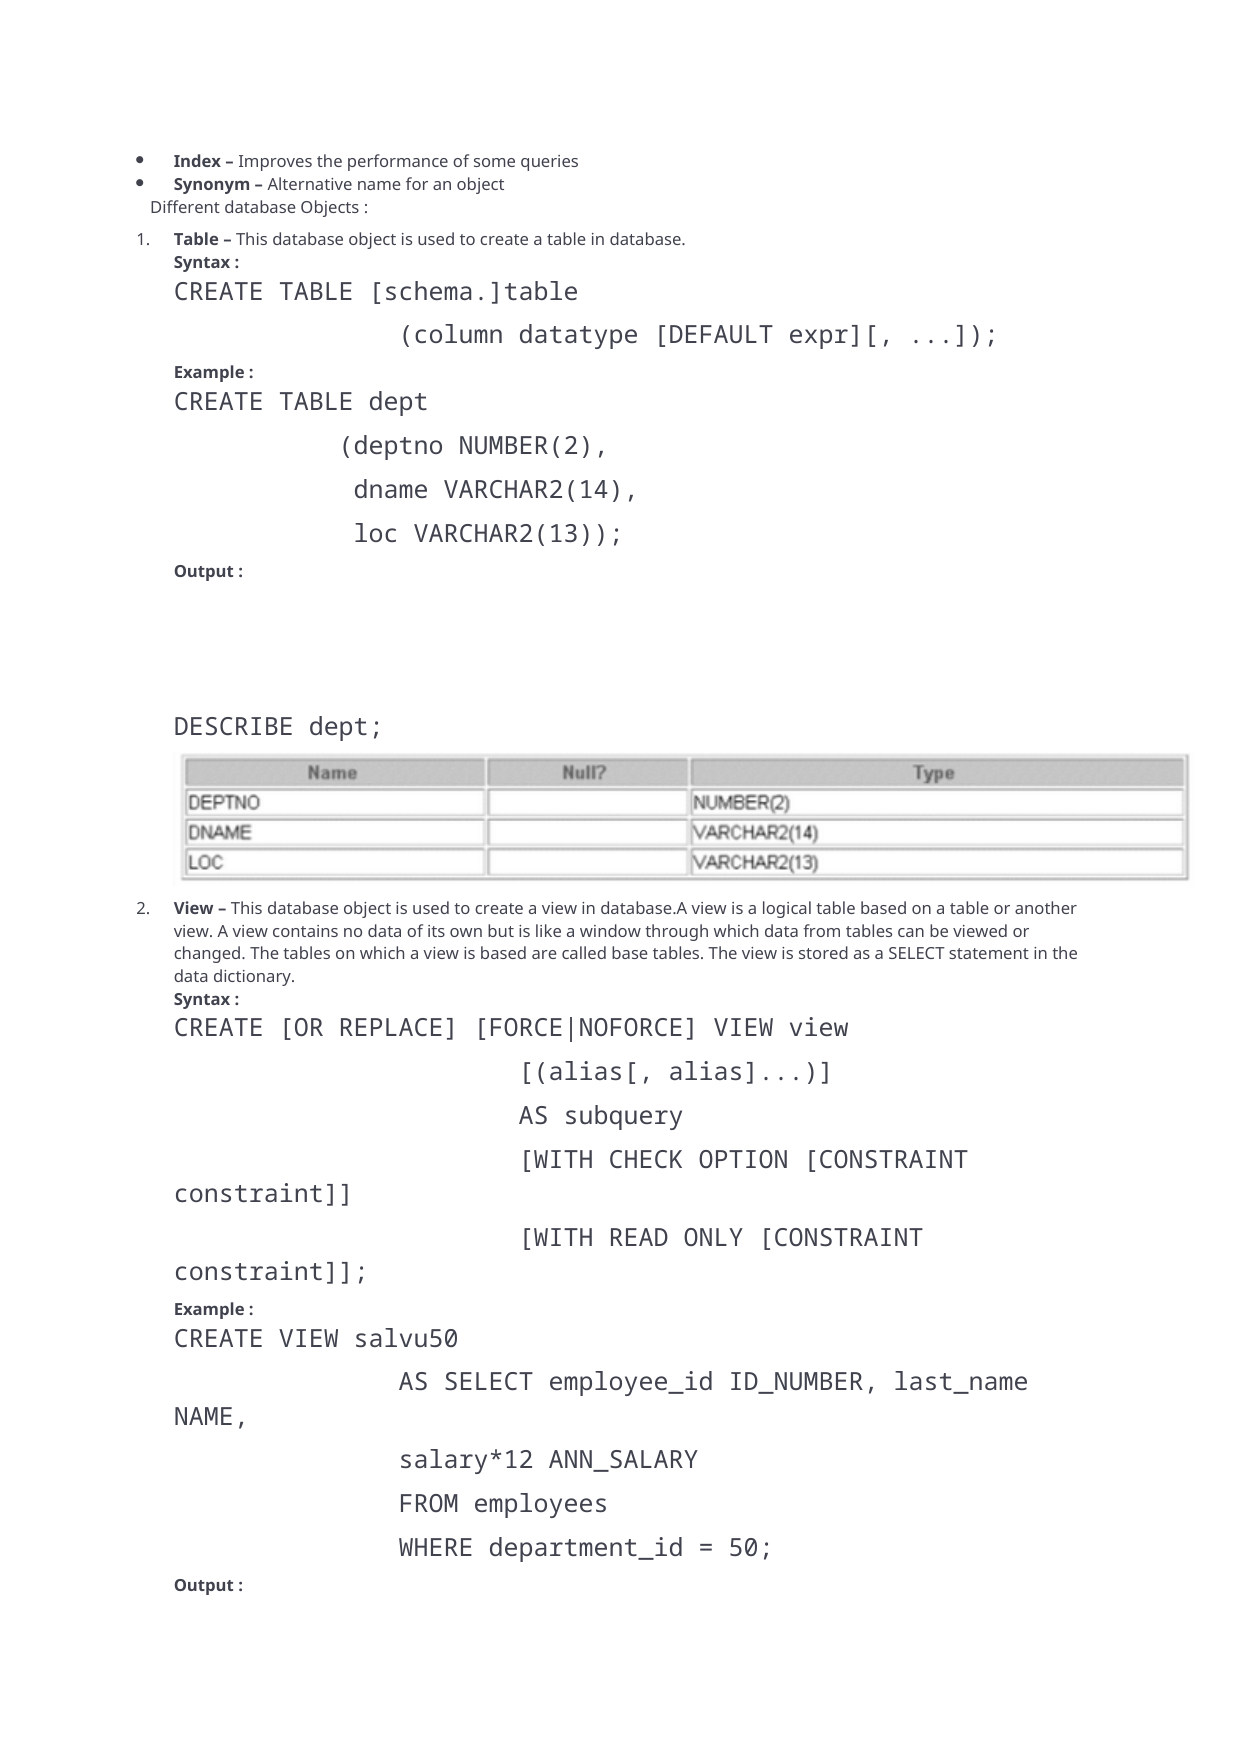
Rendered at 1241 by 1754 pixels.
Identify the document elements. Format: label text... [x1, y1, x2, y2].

list Index – Improves the performance of some queries [136, 150, 1090, 173]
text CREATE [OR REPLACE] [FORCE|NOFORCE] VIEW view [173, 1010, 1090, 1044]
text salary*12 ANN_SALARY [173, 1442, 1090, 1476]
picture [173, 752, 1200, 887]
text [WITH READ ONLY [CONSTRAINT constraint]]; [173, 1219, 1090, 1288]
text [WITH CHECK OPTION [CONSTRAINT constraint]] [173, 1142, 1090, 1210]
text (column datatype [DEFAULT expr][, ...]); [173, 317, 1090, 351]
text AS SELECT employee_id ID_NUMBER, last_name NAME, [173, 1364, 1090, 1432]
list Table – This database object is used to create a table in database. [136, 228, 1090, 251]
list View – This database object is used to create a view in database.A view is a logical table based on a table or another view. A view contains no data of its own but is like a window through which data from tables can be viewed or changed. The tables on which a view is based are called base tables. The view is stored as a SELECT statement in the data dictionary. [136, 897, 1090, 987]
text CREATE TABLE dept [173, 384, 1090, 418]
text AS subquery [173, 1098, 1090, 1132]
text CREATE VIEW salvu50 [173, 1320, 1090, 1354]
text DESCRIBE dept; [173, 709, 1090, 743]
text Syntax : [173, 987, 1090, 1010]
text Syntax : [173, 251, 1090, 273]
text (deptno NUMBER(2), [173, 428, 1090, 462]
text Output : [173, 1573, 1090, 1596]
text Example : [173, 1297, 1090, 1320]
text CREATE TABLE [schema.]table [173, 273, 1090, 307]
text loc VARCHAR2(13)); [173, 515, 1090, 549]
text FROM employees [173, 1486, 1090, 1520]
list Synonym – Alternative name for an object [136, 173, 1090, 195]
text Different database Objects : [150, 195, 1090, 218]
text Example : [173, 361, 1090, 384]
text WHERE department_id = 50; [173, 1530, 1090, 1564]
text Output : [173, 559, 1090, 582]
text [(alias[, alias]...)] [173, 1054, 1090, 1088]
text dname VARCHAR2(14), [173, 471, 1090, 506]
